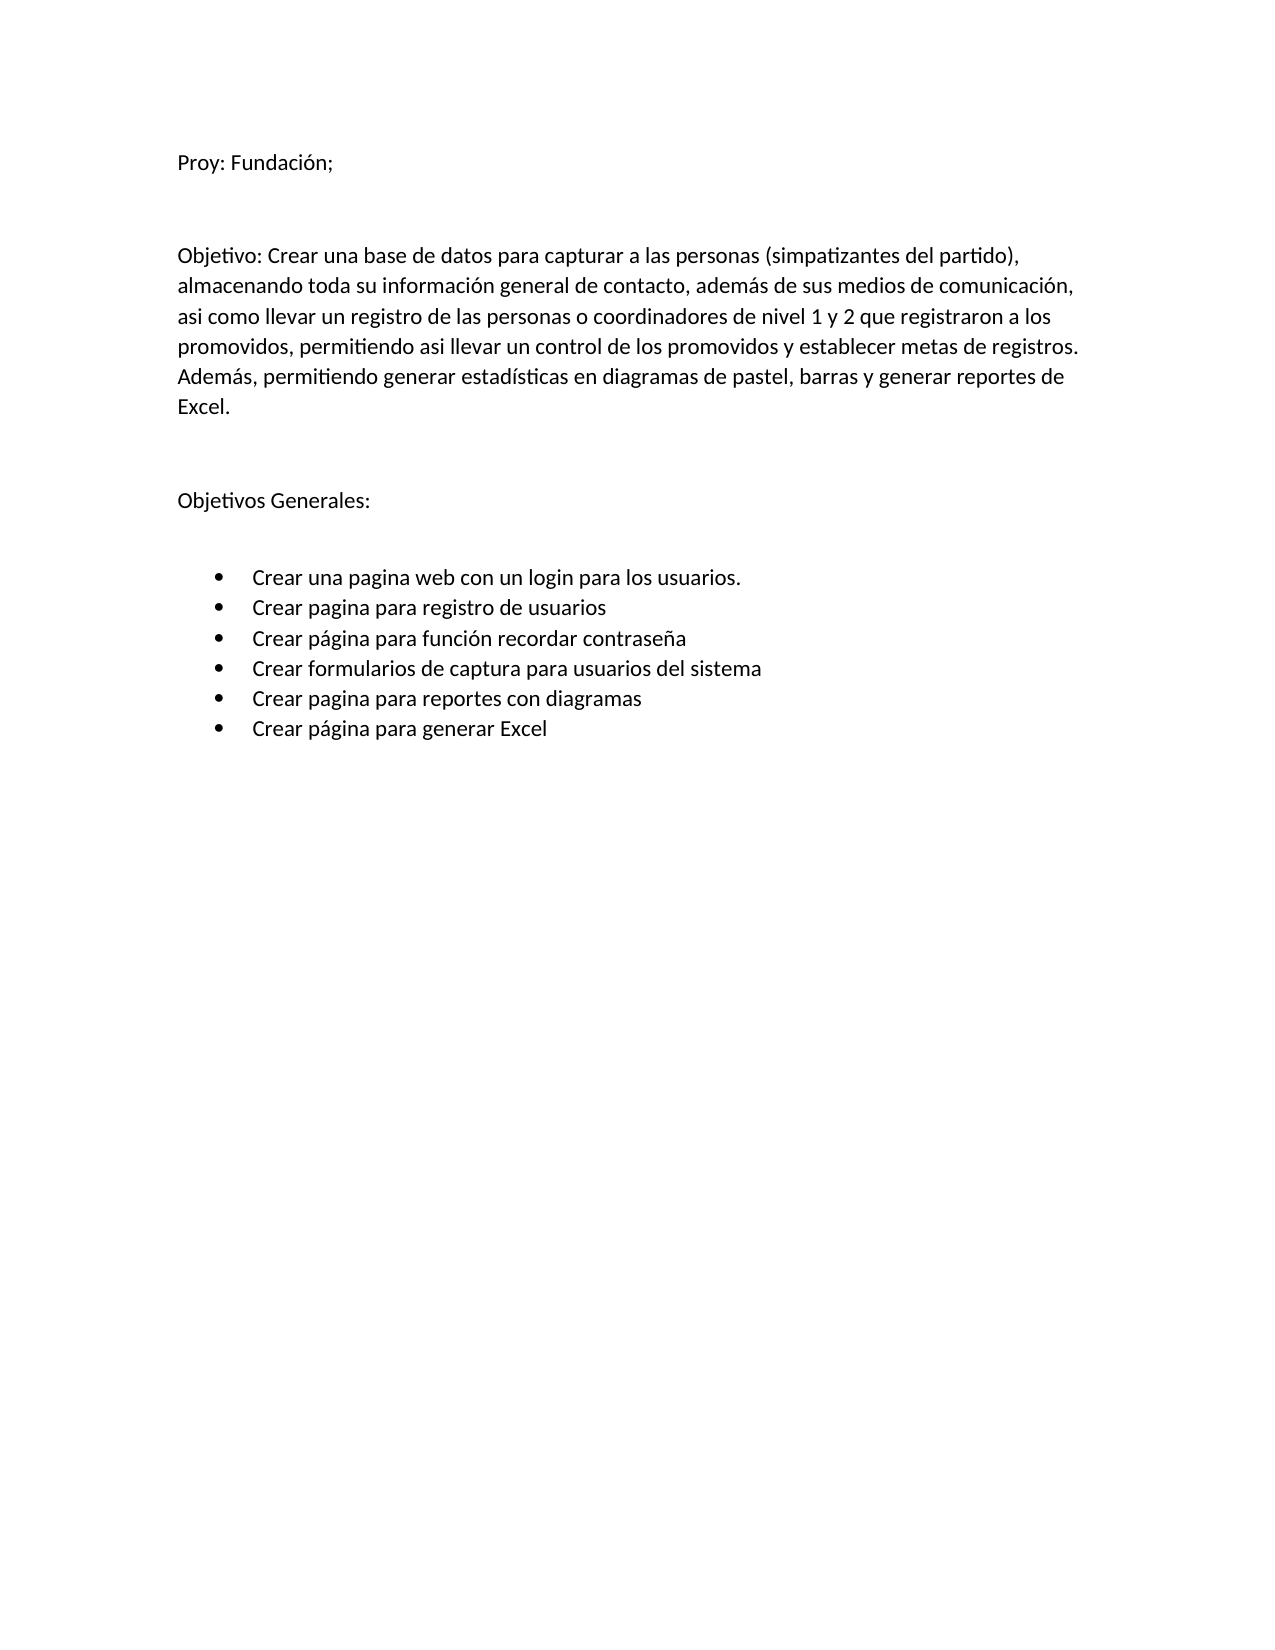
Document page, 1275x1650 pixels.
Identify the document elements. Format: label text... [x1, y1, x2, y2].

list Crear pagina para registro de usuarios [215, 593, 1098, 621]
list Crear pagina para reportes con diagramas [215, 684, 1098, 712]
text Objetivo: Crear una base de datos para capturar a las personas (simpatizantes del partido), almacenando toda su información general de contacto, además de sus medios de comunicación, asi como llevar un registro de las personas o coordinadores de nivel 1 y 2 que registraron a los promovidos, permitiendo asi llevar un control de los promovidos y establecer metas de registros. Además, permitiendo generar estadísticas en diagramas de pastel, barras y generar reportes de Excel. [177, 241, 1098, 420]
list Crear formularios de captura para usuarios del sistema [215, 654, 1098, 682]
list Crear página para función recordar contraseña [215, 624, 1098, 652]
list Crear una pagina web con un login para los usuarios. [215, 563, 1098, 591]
list Crear página para generar Excel [215, 714, 1098, 742]
text Objetivos Generales: [177, 486, 1098, 514]
text Proy: Fundación; [177, 148, 1098, 176]
